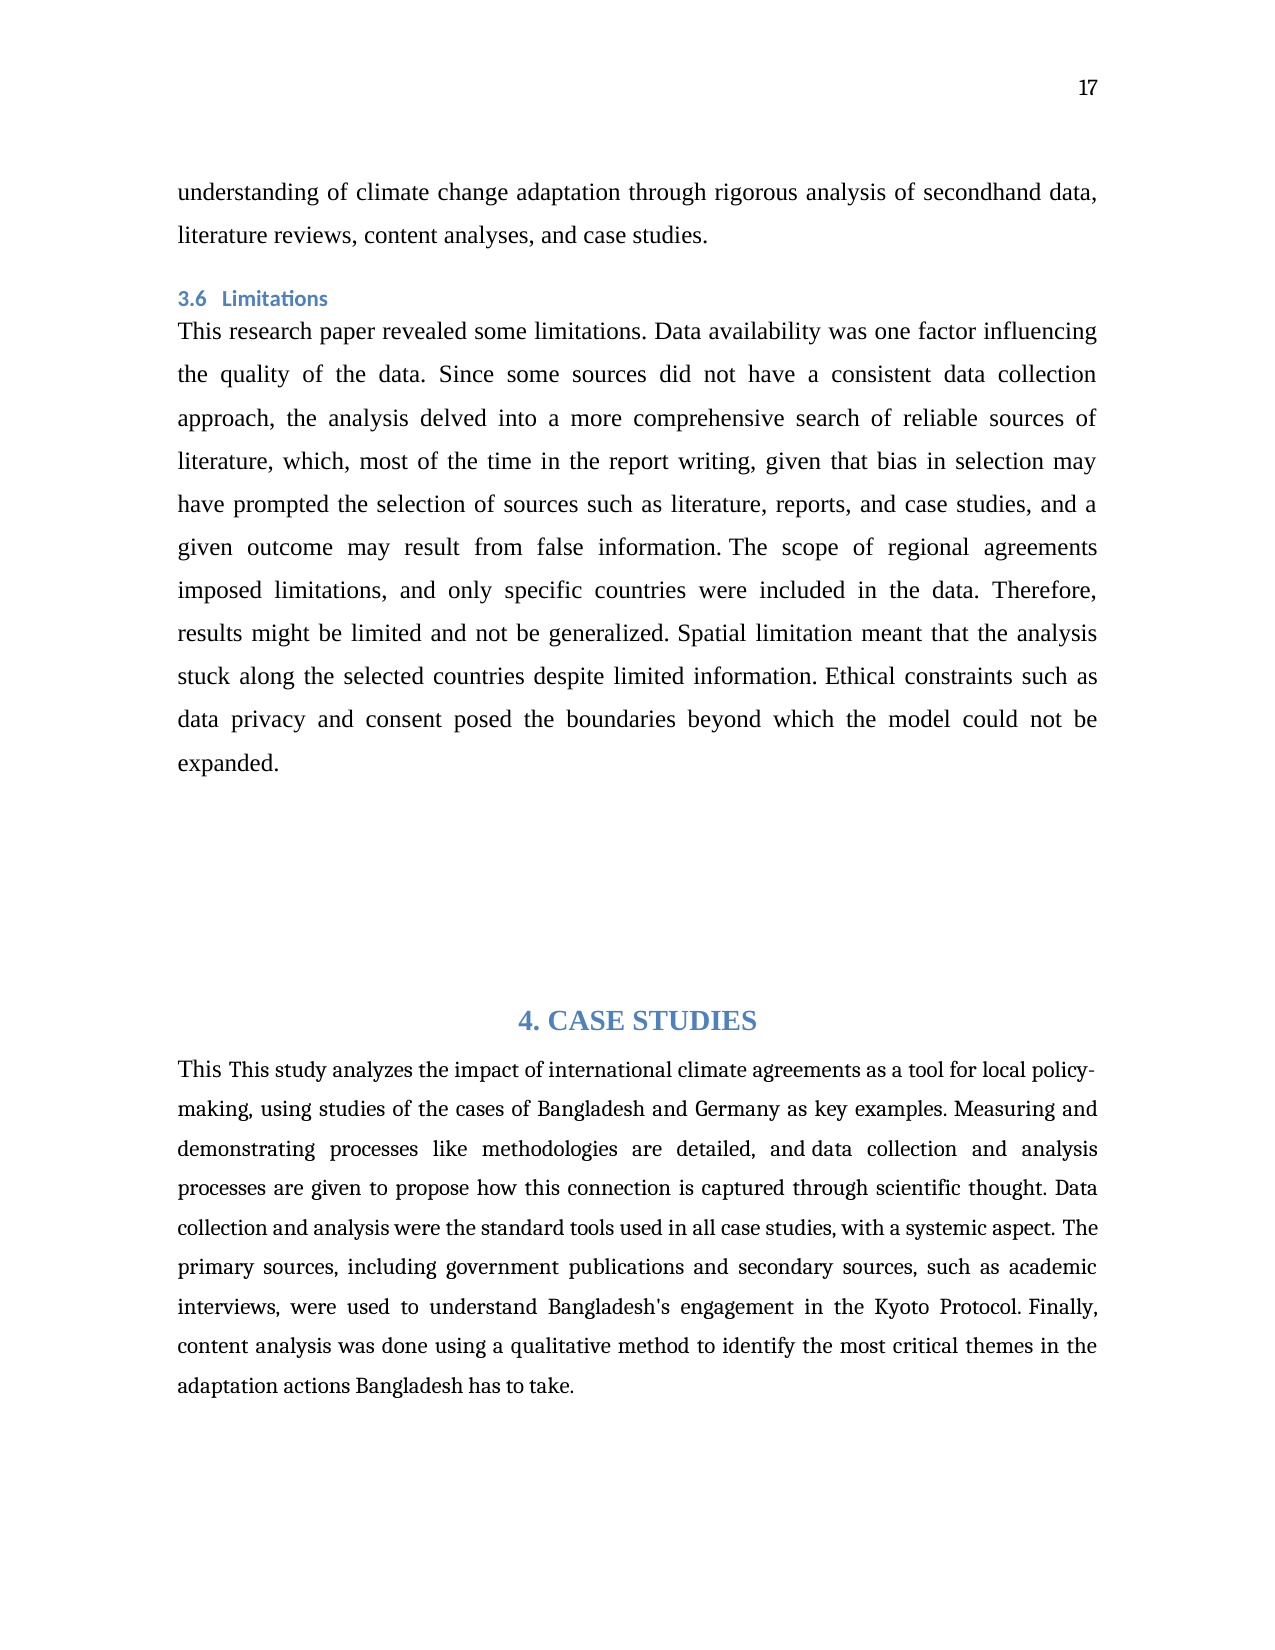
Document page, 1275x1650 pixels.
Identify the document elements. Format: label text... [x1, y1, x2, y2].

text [177, 177, 1098, 249]
text This This study analyzes the impact of international climate agreements as a tool for local policy-making, using studies of the cases of Bangladesh and Germany as key examples. Measuring and demonstrating processes like methodologies are detailed, and data collection and analysis processes are given to propose how this connection is captured through scientific thought. Data collection and analysis were the standard tools used in all case studies, with a systemic aspect. The primary sources, including government publications and secondary sources, such as academic interviews, were used to understand Bangladesh's engagement in the Kyoto Protocol. Finally, content analysis was done using a qualitative method to identify the most critical themes in the adaptation actions Bangladesh has to take. [177, 1054, 1098, 1399]
subtitle 3.6 Limitations [177, 284, 1098, 312]
subtitle 4. CASE STUDIES [177, 1003, 1098, 1037]
text This research paper revealed some limitations. Data availability was one factor influencing the quality of the data. Since some sources did not have a consistent data collection approach, the analysis delved into a more comprehensive search of reliable sources of literature, which, most of the time in the report writing, given that bias in selection may have prompted the selection of sources such as literature, reports, and case studies, and a given outcome may result from false information. The scope of regional agreements imposed limitations, and only specific countries were included in the data. Therefore, results might be limited and not be generalized. Spatial limitation meant that the analysis stuck along the selected countries despite limited information. Ethical constraints such as data privacy and consent posed the boundaries beyond which the model could not be expanded. [177, 316, 1098, 776]
